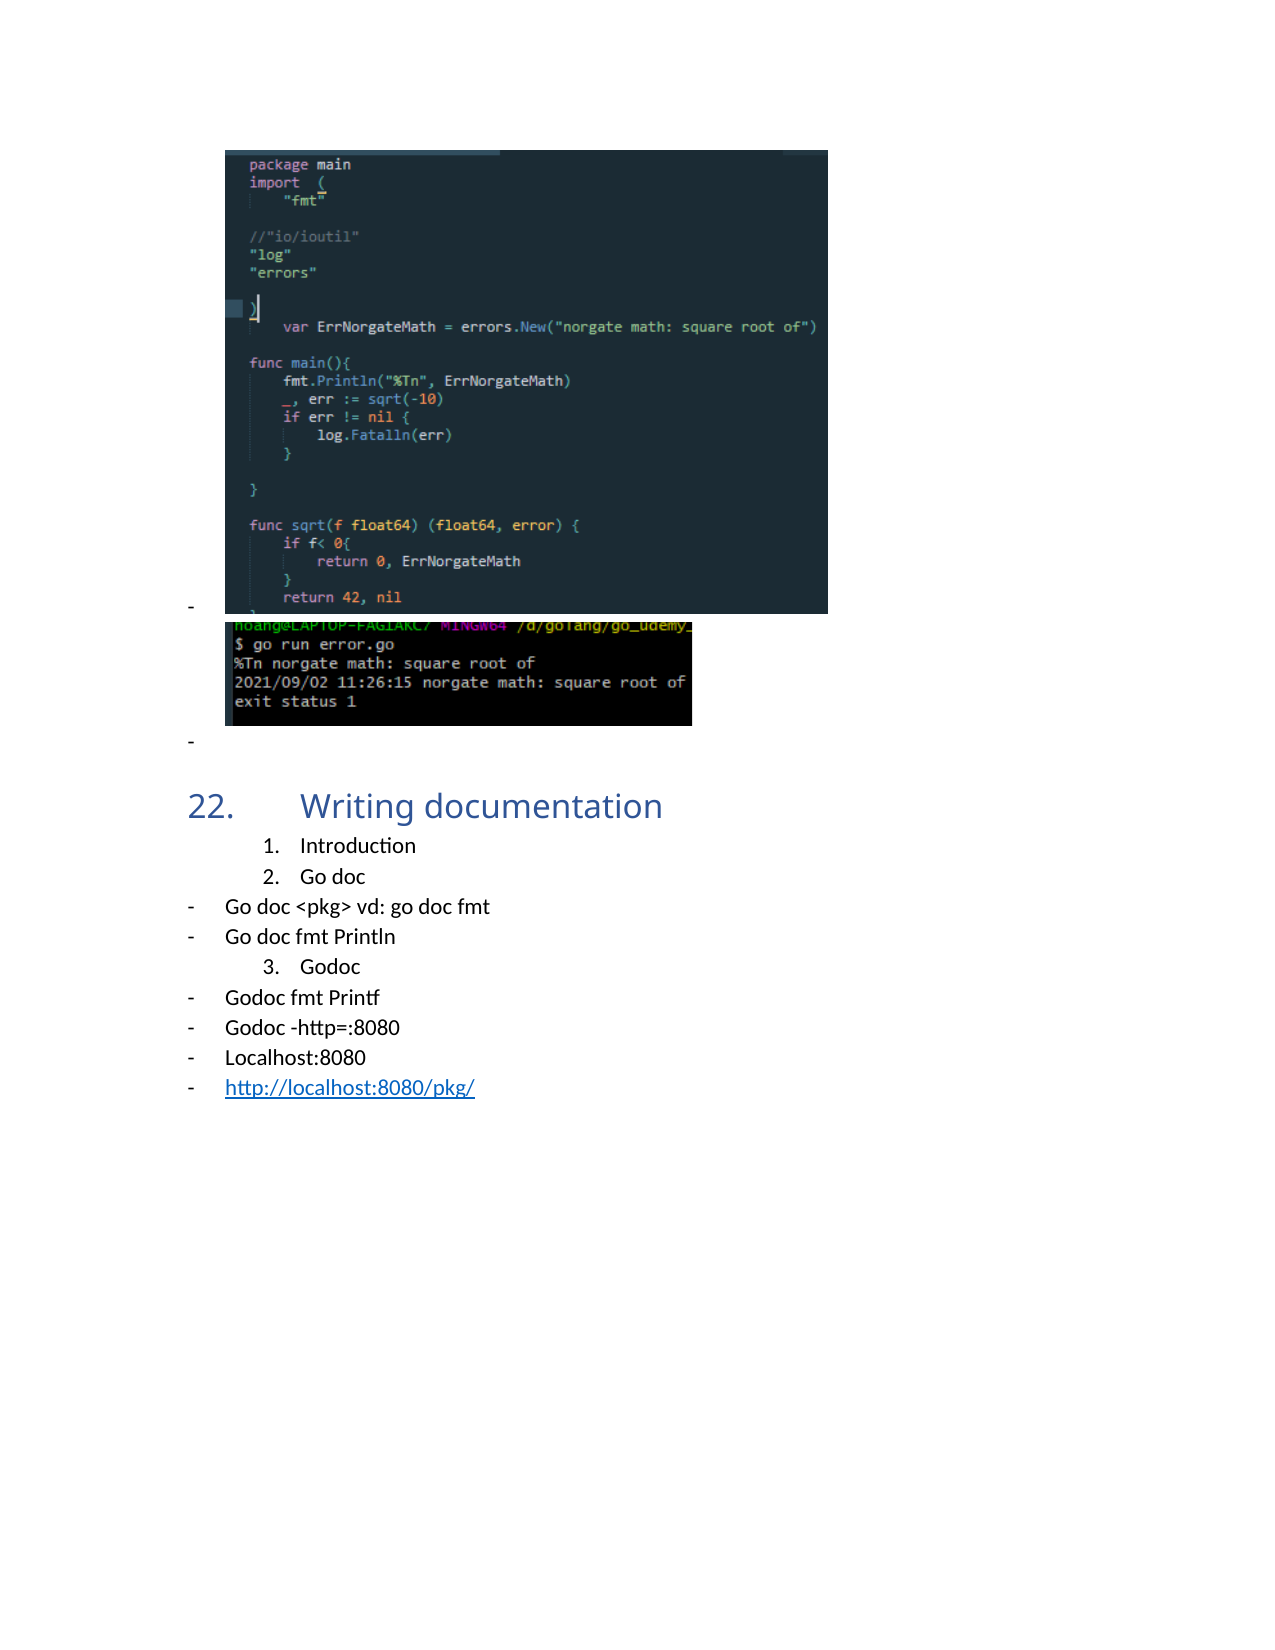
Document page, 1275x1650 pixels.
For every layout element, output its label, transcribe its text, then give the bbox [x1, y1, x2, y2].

list Godoc [262, 952, 1125, 981]
picture [225, 150, 828, 614]
picture [225, 622, 693, 726]
list Go doc [262, 862, 1125, 890]
list Godoc -http=:8080 [187, 1013, 1125, 1041]
list Godoc fmt Printf [187, 983, 1125, 1011]
list Go doc fmt Println [187, 922, 1125, 950]
list Go doc <pkg> vd: go doc fmt [187, 892, 1125, 920]
list http://localhost:8080/pkg/ [187, 1073, 1125, 1101]
list Localhost:8080 [187, 1043, 1125, 1071]
list Introduction [262, 832, 1125, 860]
subtitle Writing documentation [187, 783, 1125, 828]
